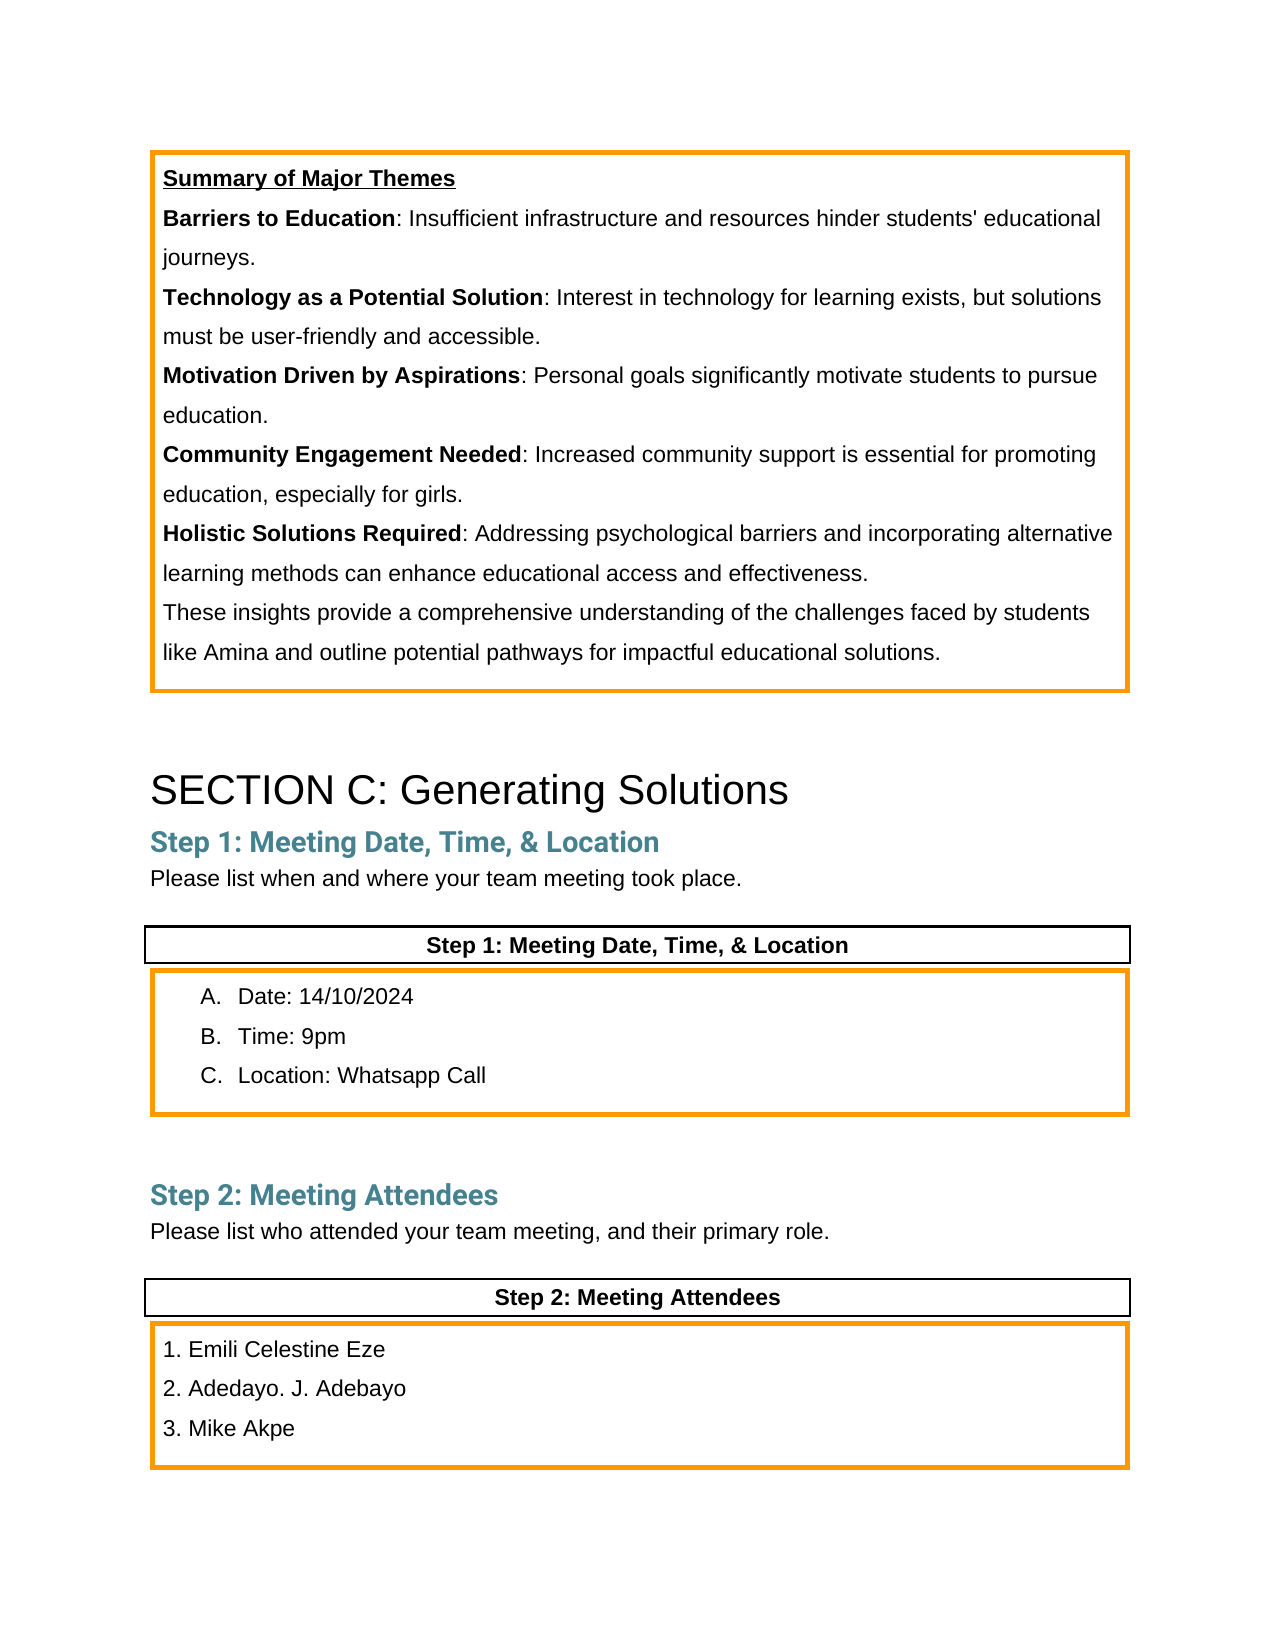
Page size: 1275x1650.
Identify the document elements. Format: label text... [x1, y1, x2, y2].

text Please list when and where your team meeting took place. [150, 865, 1125, 891]
text Please list who attended your team meeting, and their primary role. [150, 1218, 1125, 1244]
text Step 2: Meeting Attendees [146, 1280, 1129, 1315]
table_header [155, 155, 1125, 689]
text Step 1: Meeting Date, Time, & Location [146, 928, 1129, 962]
text Step 2: Meeting Attendees [150, 1178, 1125, 1213]
text Step 1: Meeting Date, Time, & Location [150, 826, 1125, 860]
table_header Date: 14/10/2024 Time: 9pm Location: Whatsapp Call [155, 973, 1125, 1112]
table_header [155, 1326, 1125, 1465]
subtitle SECTION C: Generating Solutions [150, 765, 1125, 813]
